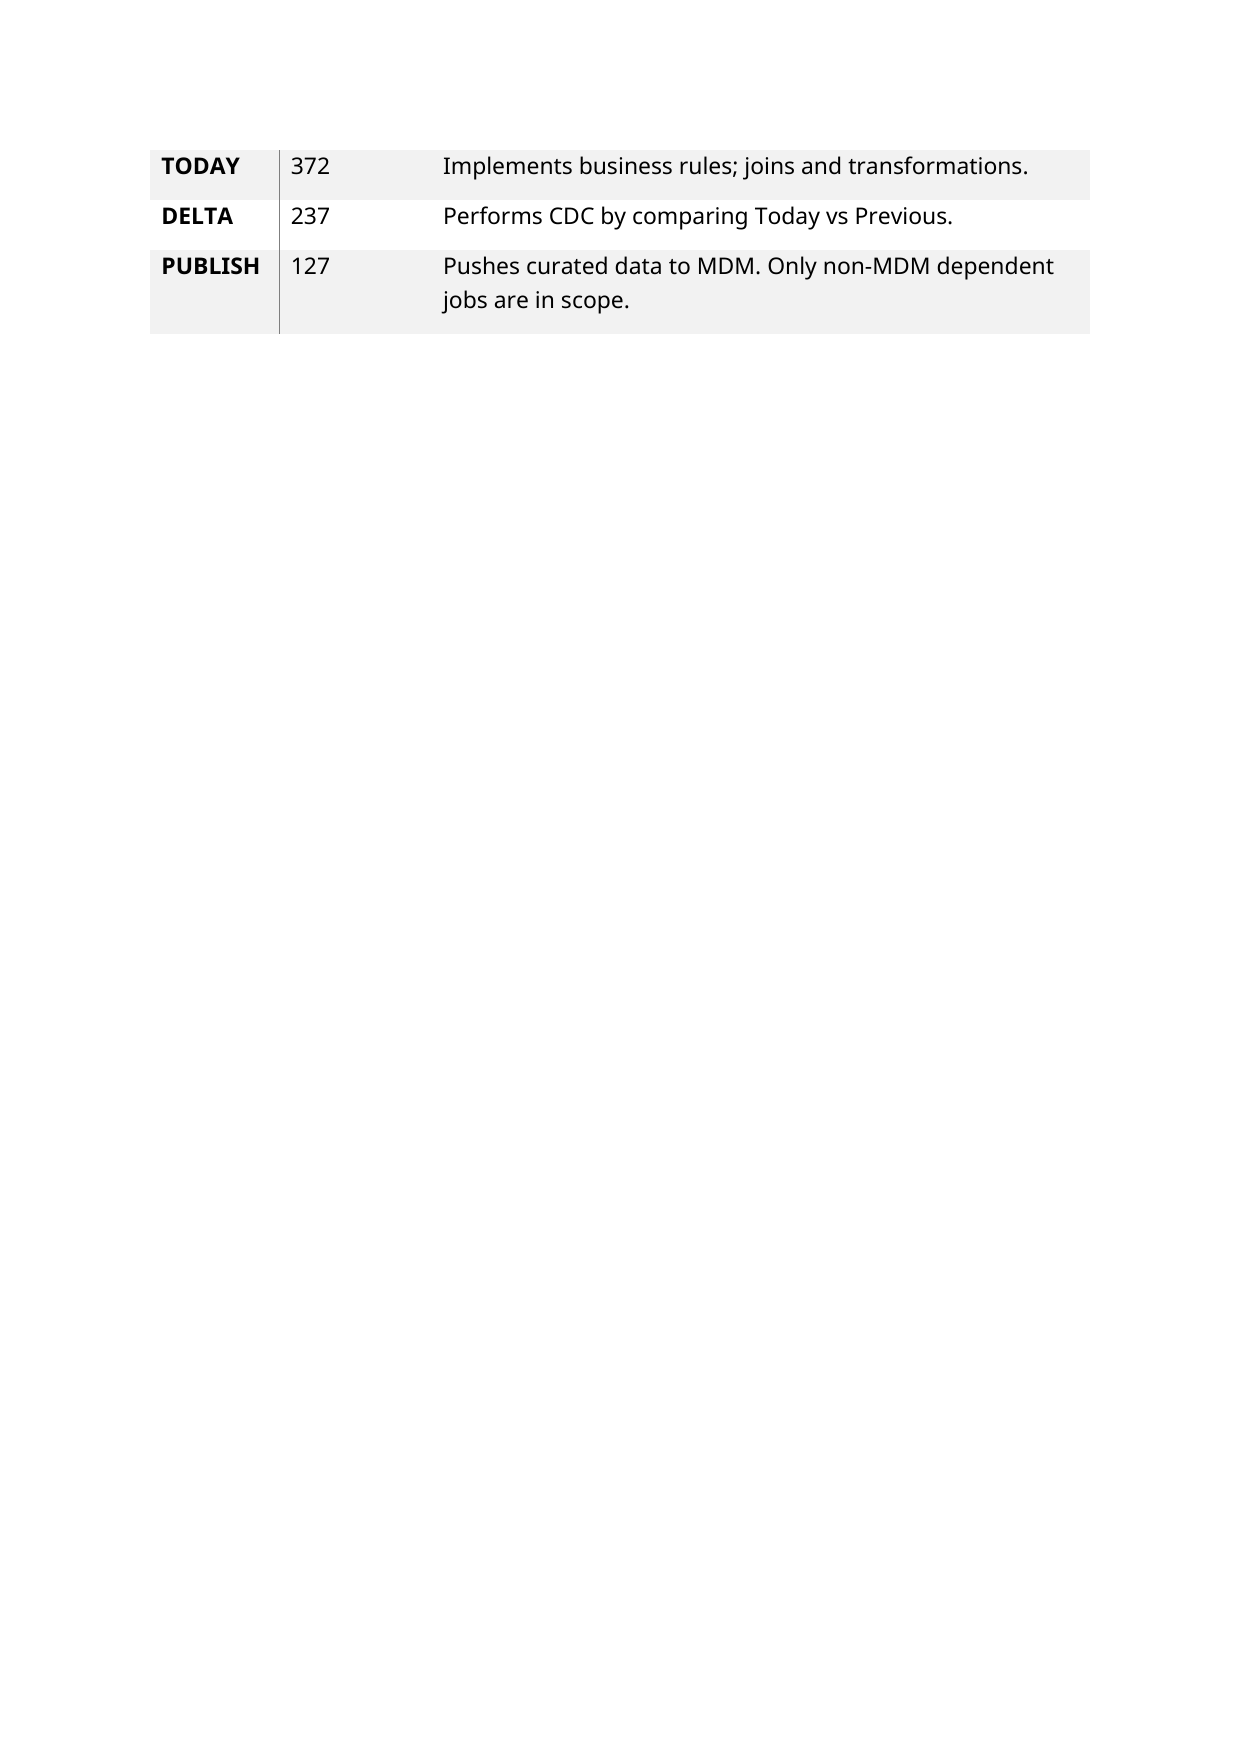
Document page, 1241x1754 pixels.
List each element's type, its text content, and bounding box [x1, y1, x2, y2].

table_cell 127 [280, 250, 432, 334]
table_cell Performs CDC by comparing Today vs Previous. [432, 200, 1090, 250]
table_cell Today [150, 150, 279, 200]
table_cell Pushes curated data to MDM. Only non-MDM dependent jobs are in scope. [432, 250, 1090, 334]
table_cell Delta [150, 200, 279, 250]
table_cell Implements business rules; joins and transformations. [432, 150, 1090, 200]
table_cell Publish [150, 250, 279, 334]
table_cell 237 [280, 200, 432, 250]
table_cell 372 [280, 150, 432, 200]
